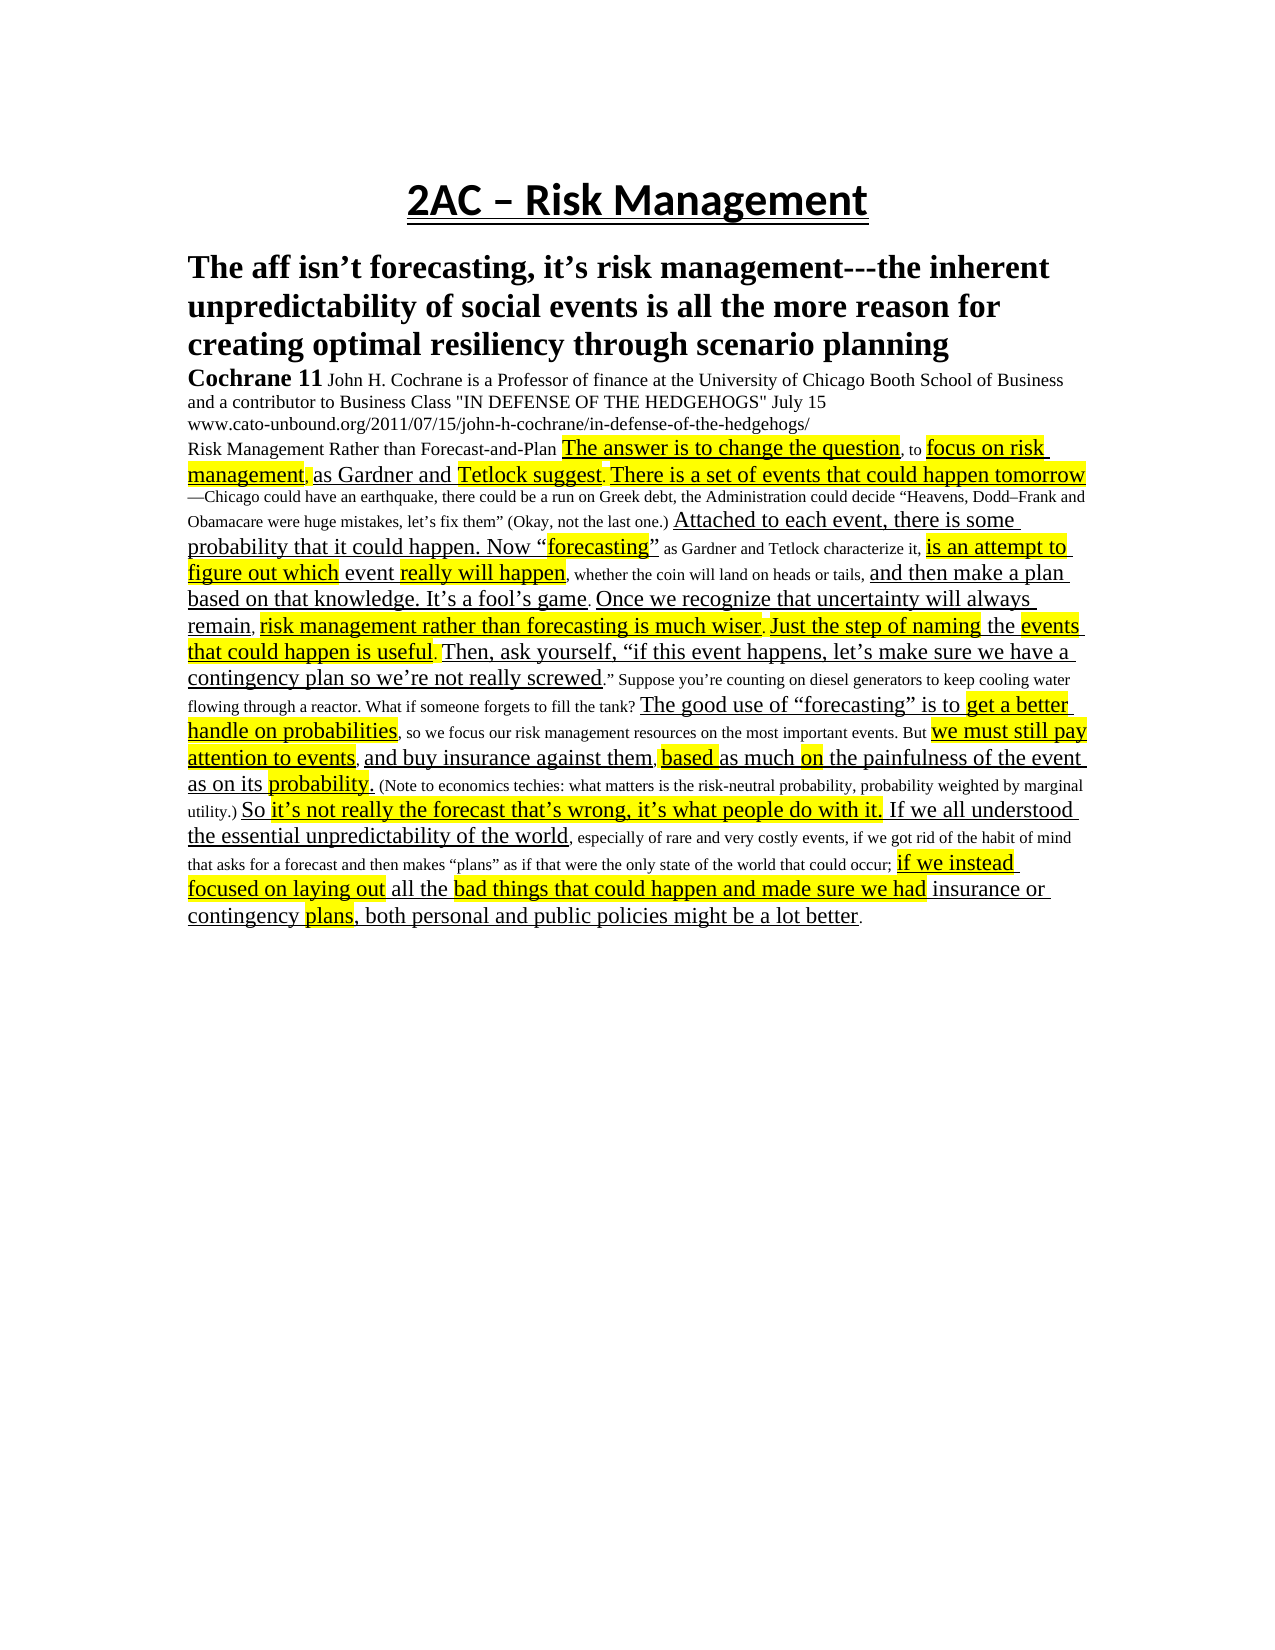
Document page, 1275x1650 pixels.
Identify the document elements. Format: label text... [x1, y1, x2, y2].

subtitle 2AC – Risk Management [187, 171, 1087, 227]
text Risk Management Rather than Forecast-and-Plan The answer is to change the question, to focus on risk management, as Gardner and Tetlock suggest. There is a set of events that could happen tomorrow—Chicago could have an earthquake, there could be a run on Greek debt, the Administration could decide “Heavens, Dodd–Frank and Obamacare were huge mistakes, let’s fix them” (Okay, not the last one.) Attached to each event, there is some probability that it could happen. Now “forecasting” as Gardner and Tetlock characterize it, is an attempt to figure out which event really will happen, whether the coin will land on heads or tails, and then make a plan based on that knowledge. It’s a fool’s game. Once we recognize that uncertainty will always remain, risk management rather than forecasting is much wiser. Just the step of naming the events that could happen is useful. Then, ask yourself, “if this event happens, let’s make sure we have a contingency plan so we’re not really screwed.” Suppose you’re counting on diesel generators to keep cooling water flowing through a reactor. What if someone forgets to fill the tank? The good use of “forecasting” is to get a better handle on probabilities, so we focus our risk management resources on the most important events. But we must still pay attention to events, and buy insurance against them, based as much on the painfulness of the event as on its probability. (Note to economics techies: what matters is the risk-neutral probability, probability weighted by marginal utility.) So it’s not really the forecast that’s wrong, it’s what people do with it. If we all understood the essential unpredictability of the world, especially of rare and very costly events, if we got rid of the habit of mind that asks for a forecast and then makes “plans” as if that were the only state of the world that could occur; if we instead focused on laying out all the bad things that could happen and made sure we had insurance or contingency plans, both personal and public policies might be a lot better. [187, 434, 1087, 928]
text Cochrane 11 John H. Cochrane is a Professor of finance at the University of Chicago Booth School of Business and a contributor to Business Class "IN DEFENSE OF THE HEDGEHOGS" July 15 www.cato-unbound.org/2011/07/15/john-h-cochrane/in-defense-of-the-hedgehogs/ [187, 363, 1087, 434]
subtitle The aff isn’t forecasting, it’s risk management---the inherent unpredictability of social events is all the more reason for creating optimal resiliency through scenario planning [187, 248, 1087, 363]
